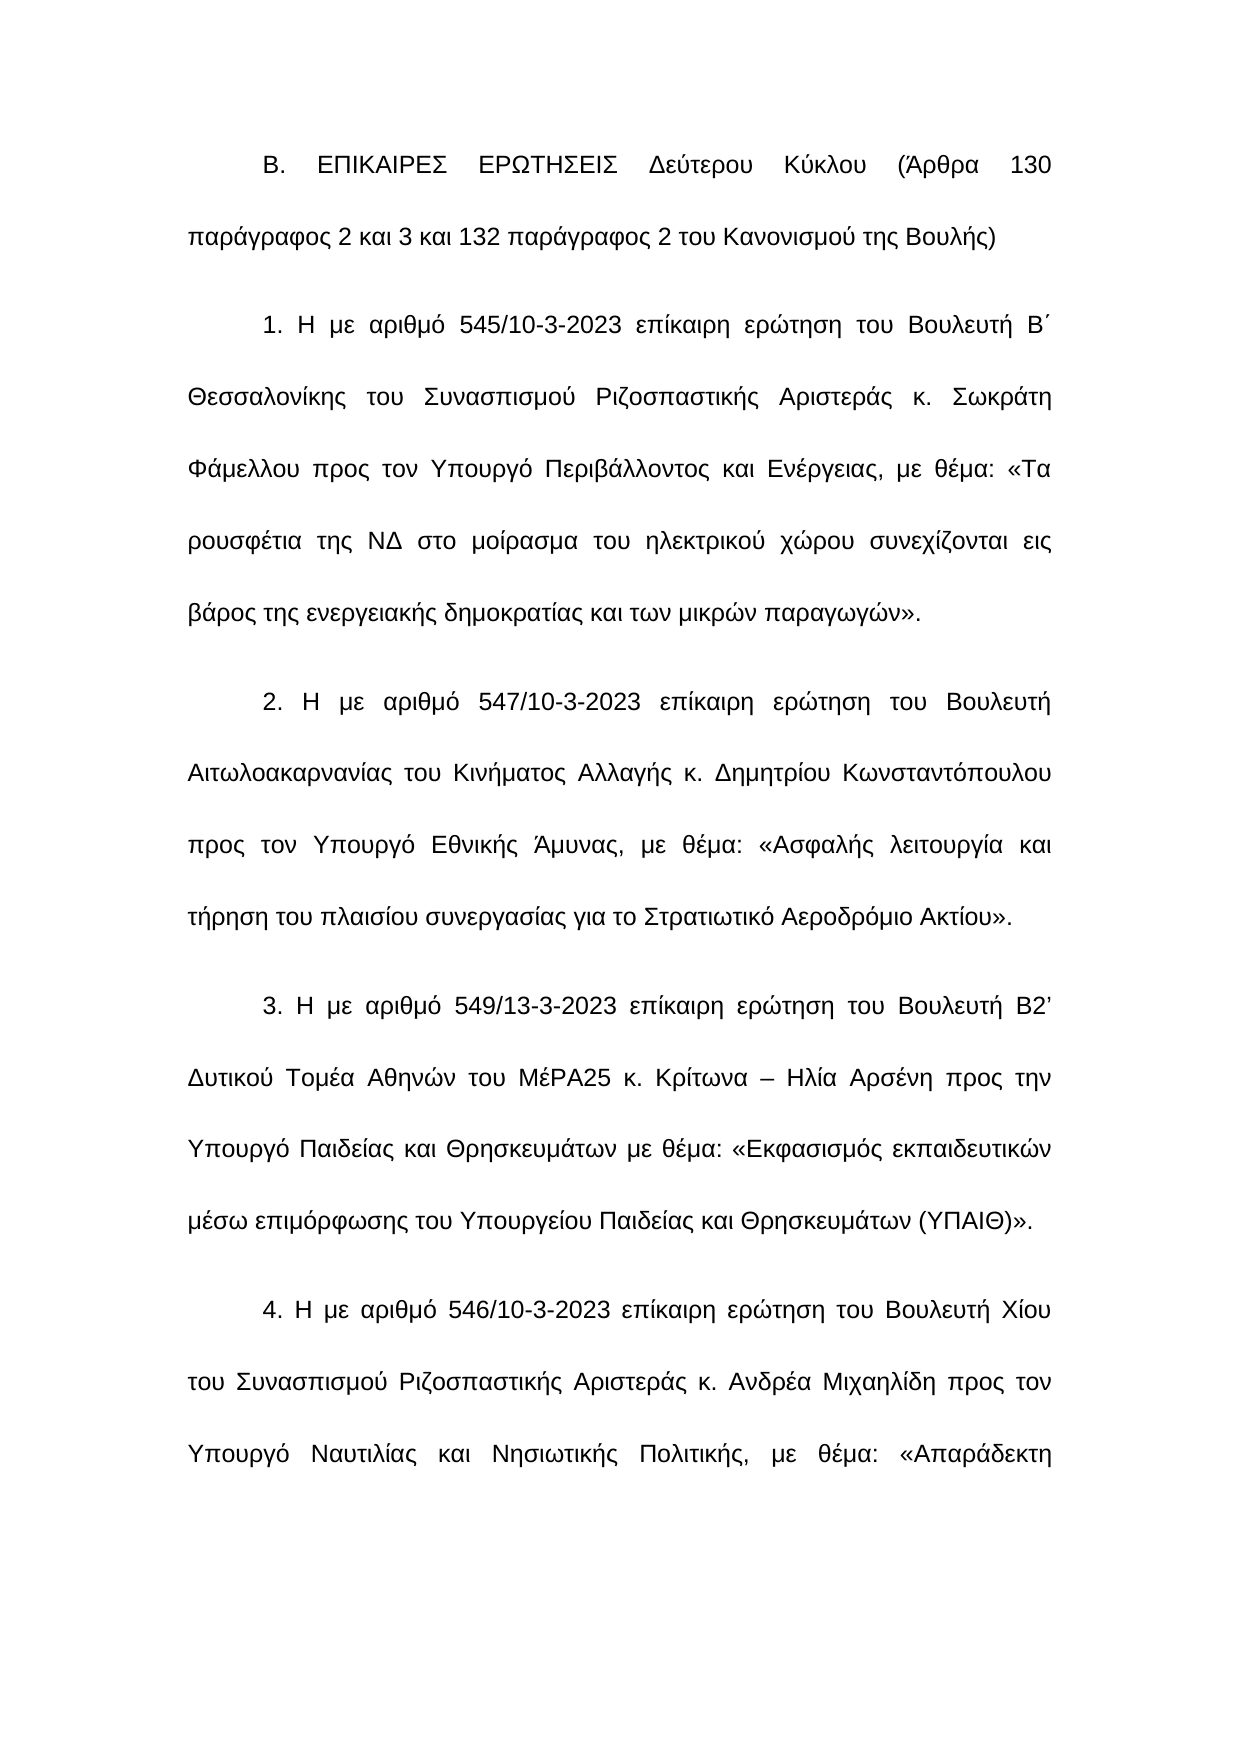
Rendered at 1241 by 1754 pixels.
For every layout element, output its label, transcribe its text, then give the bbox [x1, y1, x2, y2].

text Β. ΕΠΙΚΑΙΡΕΣ ΕΡΩΤΗΣΕΙΣ Δεύτερου Κύκλου (Άρθρα 130 παράγραφος 2 και 3 και 132 παράγραφος 2 του Κανονισμού της Βουλής) [187, 150, 1053, 251]
text 3. Η με αριθμό 549/13-3-2023 επίκαιρη ερώτηση του Βουλευτή Β2’ Δυτικού Τομέα Αθηνών του ΜέΡΑ25 κ. Κρίτωνα – Ηλία Αρσένη προς την Υπουργό Παιδείας και Θρησκευμάτων με θέμα: «Εκφασισμός εκπαιδευτικών μέσω επιμόρφωσης του Υπουργείου Παιδείας και Θρησκευμάτων (ΥΠΑΙΘ)». [187, 991, 1053, 1235]
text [187, 1295, 1053, 1467]
text 2. Η με αριθμό 547/10-3-2023 επίκαιρη ερώτηση του Βουλευτή Αιτωλοακαρνανίας του Κινήματος Αλλαγής κ. Δημητρίου Κωνσταντόπουλου προς τον Υπουργό Εθνικής Άμυνας, με θέμα: «Ασφαλής λειτουργία και τήρηση του πλαισίου συνεργασίας για το Στρατιωτικό Αεροδρόμιο Ακτίου». [187, 686, 1053, 931]
text 1. Η με αριθμό 545/10-3-2023 επίκαιρη ερώτηση του Βουλευτή Β΄ Θεσσαλονίκης του Συνασπισμού Ριζοσπαστικής Αριστεράς κ. Σωκράτη Φάμελλου προς τον Υπουργό Περιβάλλοντος και Ενέργειας, με θέμα: «Τα ρουσφέτια της ΝΔ στο μοίρασμα του ηλεκτρικού χώρου συνεχίζονται εις βάρος της ενεργειακής δημοκρατίας και των μικρών παραγωγών». [187, 310, 1053, 627]
